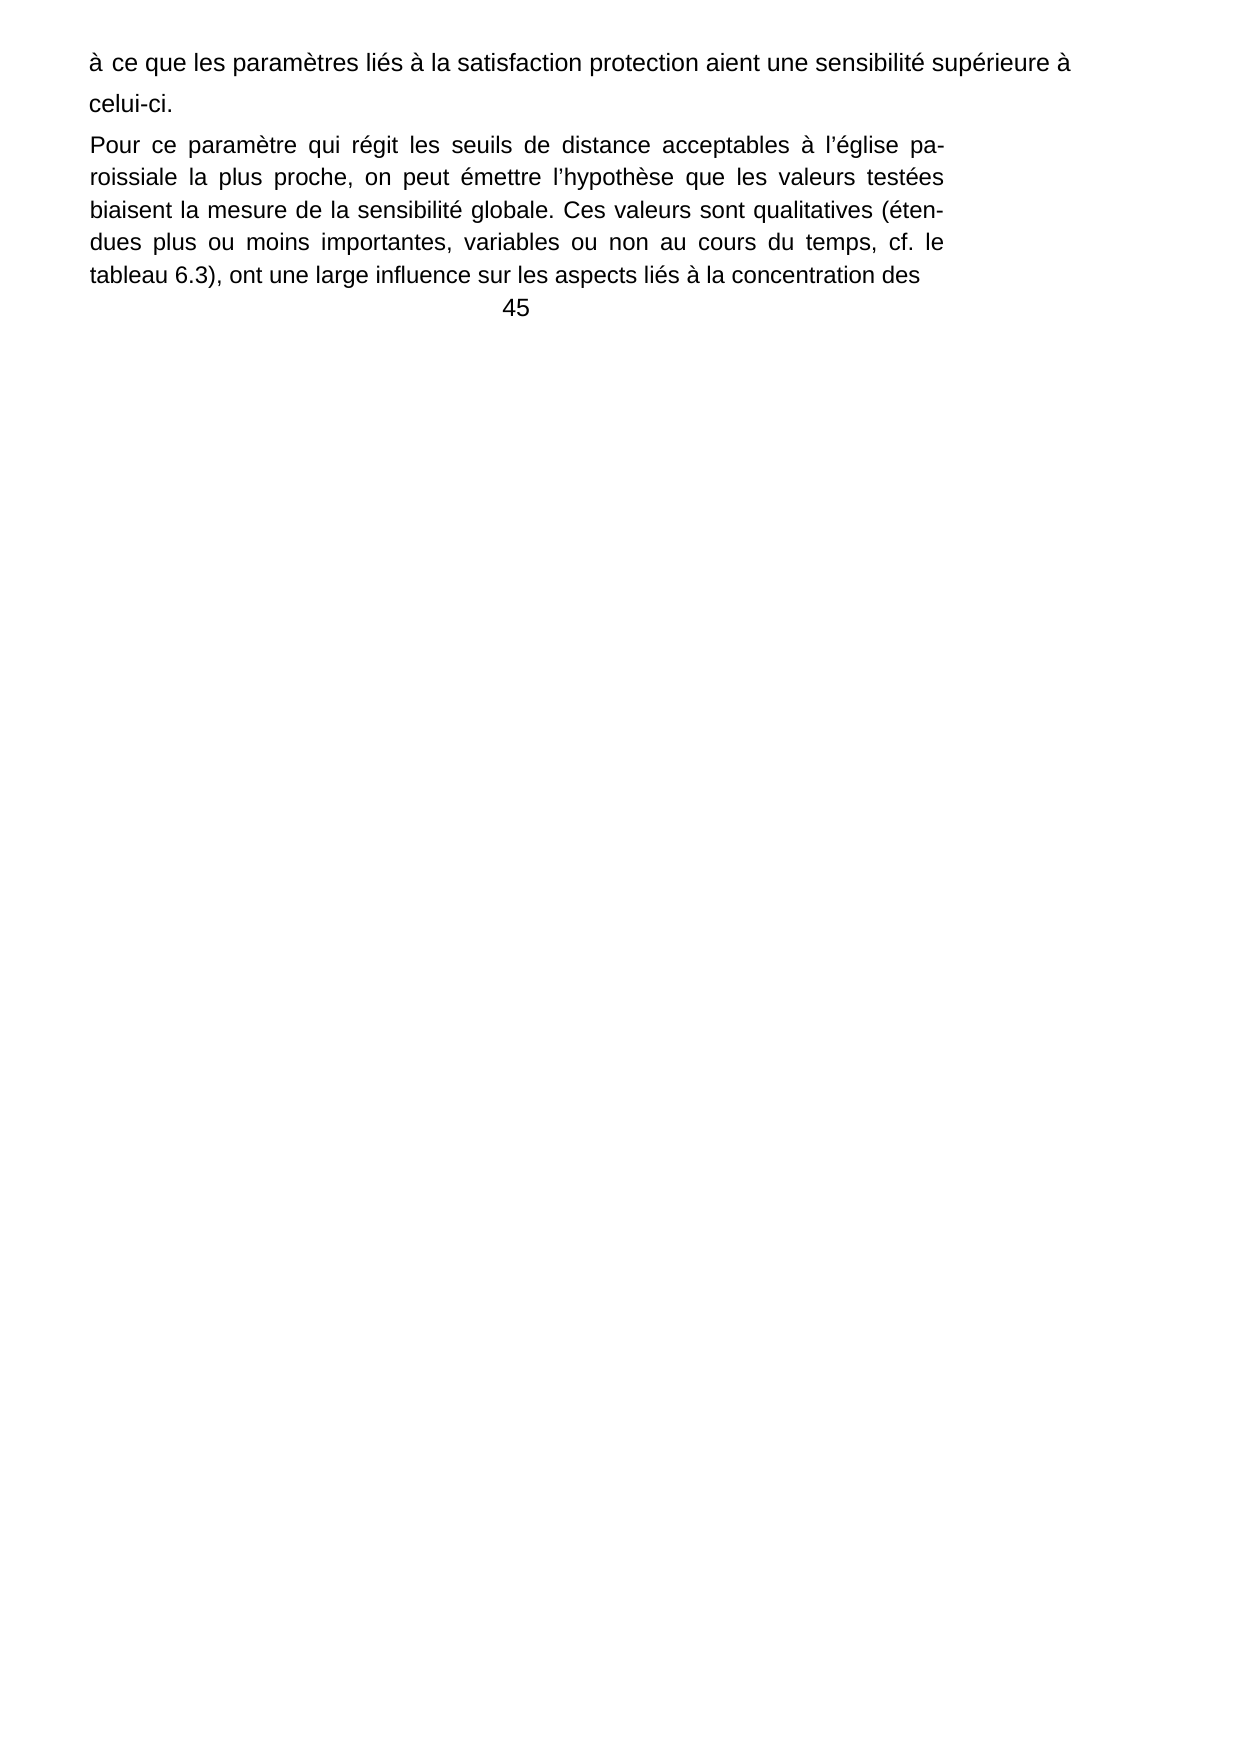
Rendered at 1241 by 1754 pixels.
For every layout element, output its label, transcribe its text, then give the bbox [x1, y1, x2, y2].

list ce que les paramètres liés à la satisfaction protection aient une sensibilité supérieure à celui-ci. [88, 48, 1090, 118]
text Pour ce paramètre qui régit les seuils de distance acceptables à l’église pa-roissiale la plus proche, on peut émettre l’hypothèse que les valeurs testées biaisent la mesure de la sensibilité globale. Ces valeurs sont qualitatives (éten-dues plus ou moins importantes, variables ou non au cours du temps, cf. le tableau 6.3), ont une large influence sur les aspects liés à la concentration des [89, 131, 946, 288]
text 45 [502, 293, 1090, 322]
